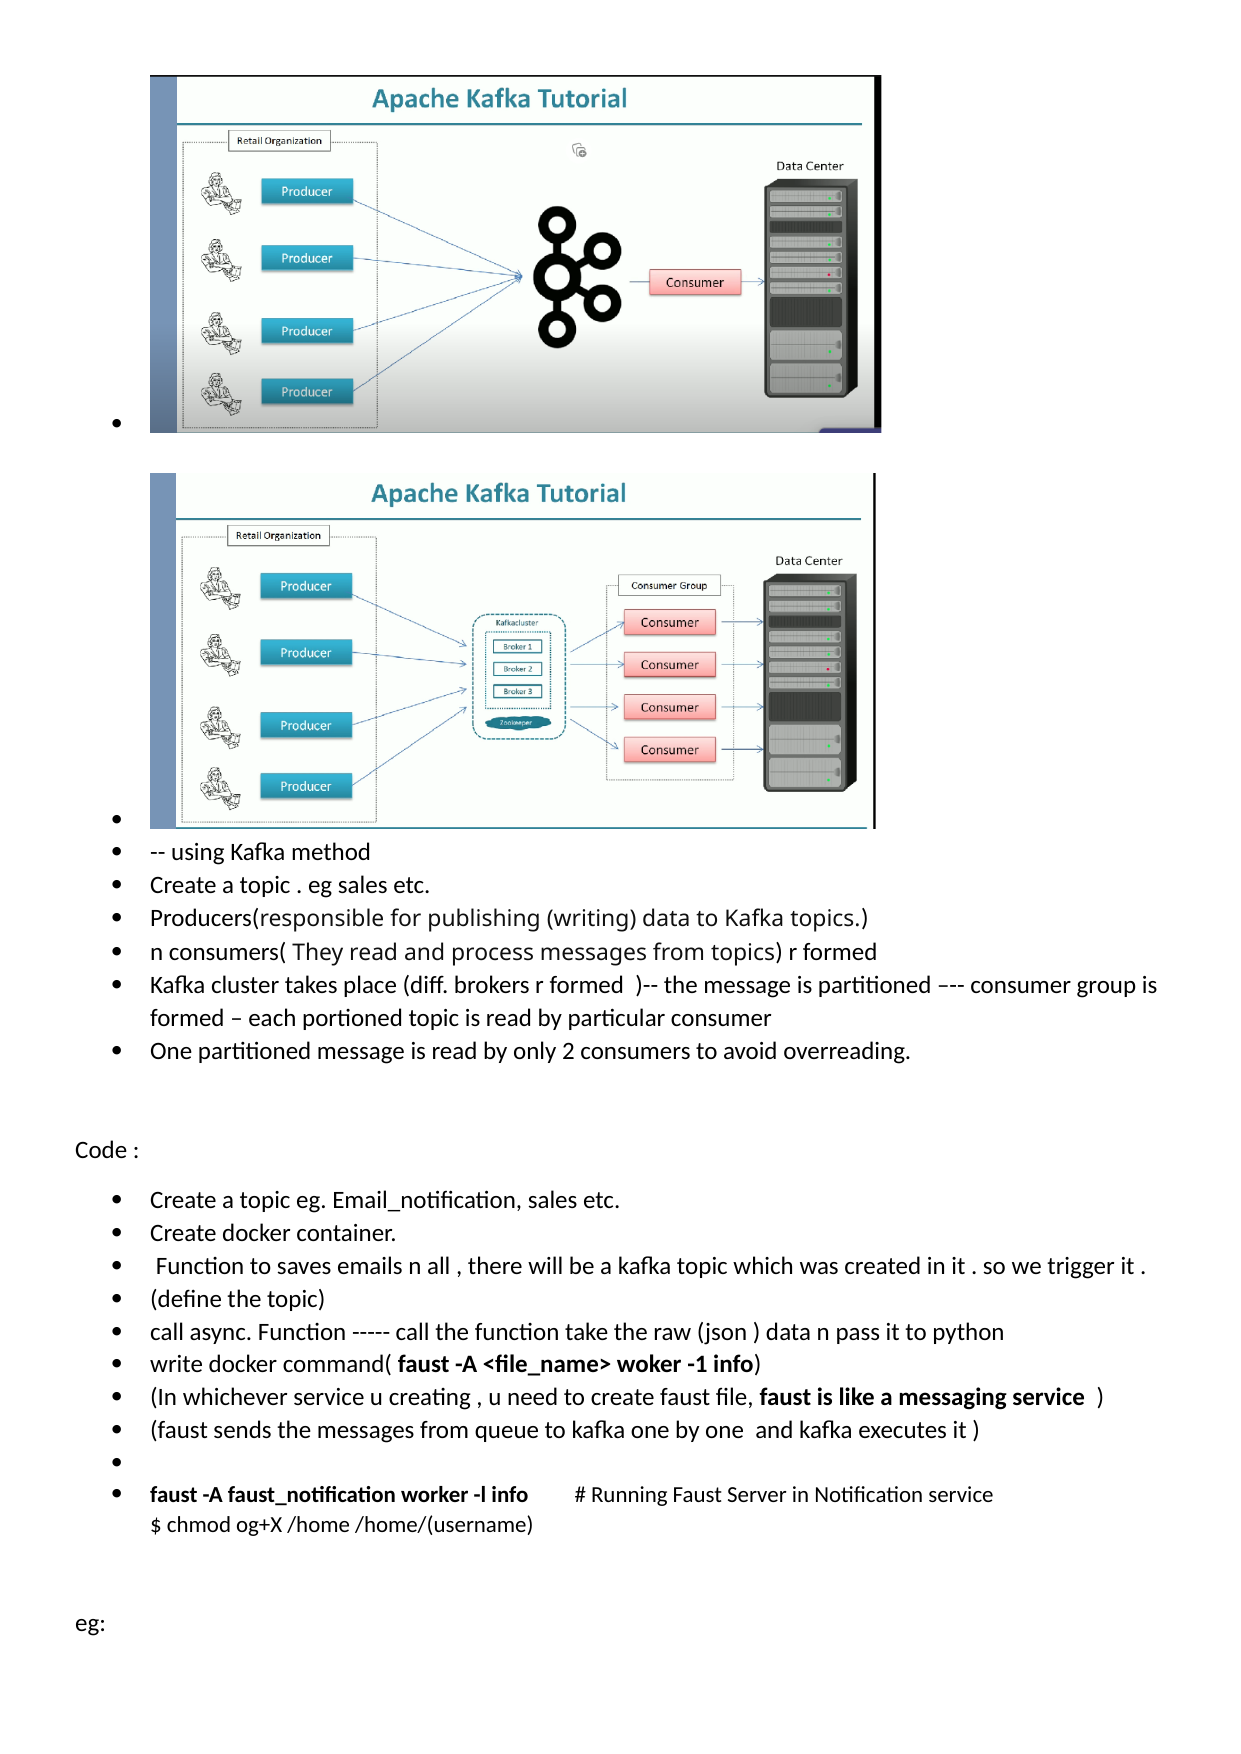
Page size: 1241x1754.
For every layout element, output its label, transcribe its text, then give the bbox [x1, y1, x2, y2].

list One partitioned message is read by only 2 consumers to avoid overreading. [112, 1035, 1165, 1066]
list Create docker container. [112, 1217, 1165, 1247]
list write docker command( faust -A <file_name> woker -1 info) [112, 1348, 1165, 1379]
list n consumers( They read and process messages from topics) r formed [112, 936, 1165, 967]
list -- using Kafka method [112, 836, 1165, 867]
list Create a topic . eg sales etc. [112, 869, 1165, 899]
list Kafka cluster takes place (diff. brokers r formed )-- the message is partitioned –-- consumer group is formed – each portioned topic is read by particular consumer [112, 969, 1165, 1033]
list Producers(responsible for publishing (writing) data to Kafka topics.) [112, 902, 1165, 933]
list (In whichever service u creating , u need to create faust file, faust is like a messaging service ) [112, 1381, 1165, 1412]
list call async. Function ----- call the function take the raw (json ) data n pass it to python [112, 1316, 1165, 1346]
picture [150, 75, 882, 433]
text eg: [75, 1607, 1165, 1637]
list Create a topic eg. Email_notification, sales etc. [112, 1184, 1165, 1214]
list Function to saves emails n all , there will be a kafka topic which was created in it . so we trigger it . [112, 1250, 1165, 1280]
list (faust sends the messages from queue to kafka one by one and kafka executes it ) [112, 1414, 1165, 1445]
list faust -A faust_notification worker -l info # Running Faust Server in Notification service $ chmod og+X /home /home/(username) [112, 1480, 1165, 1538]
picture [150, 473, 876, 829]
text Code : [75, 1134, 1165, 1165]
list (define the topic) [112, 1283, 1165, 1313]
